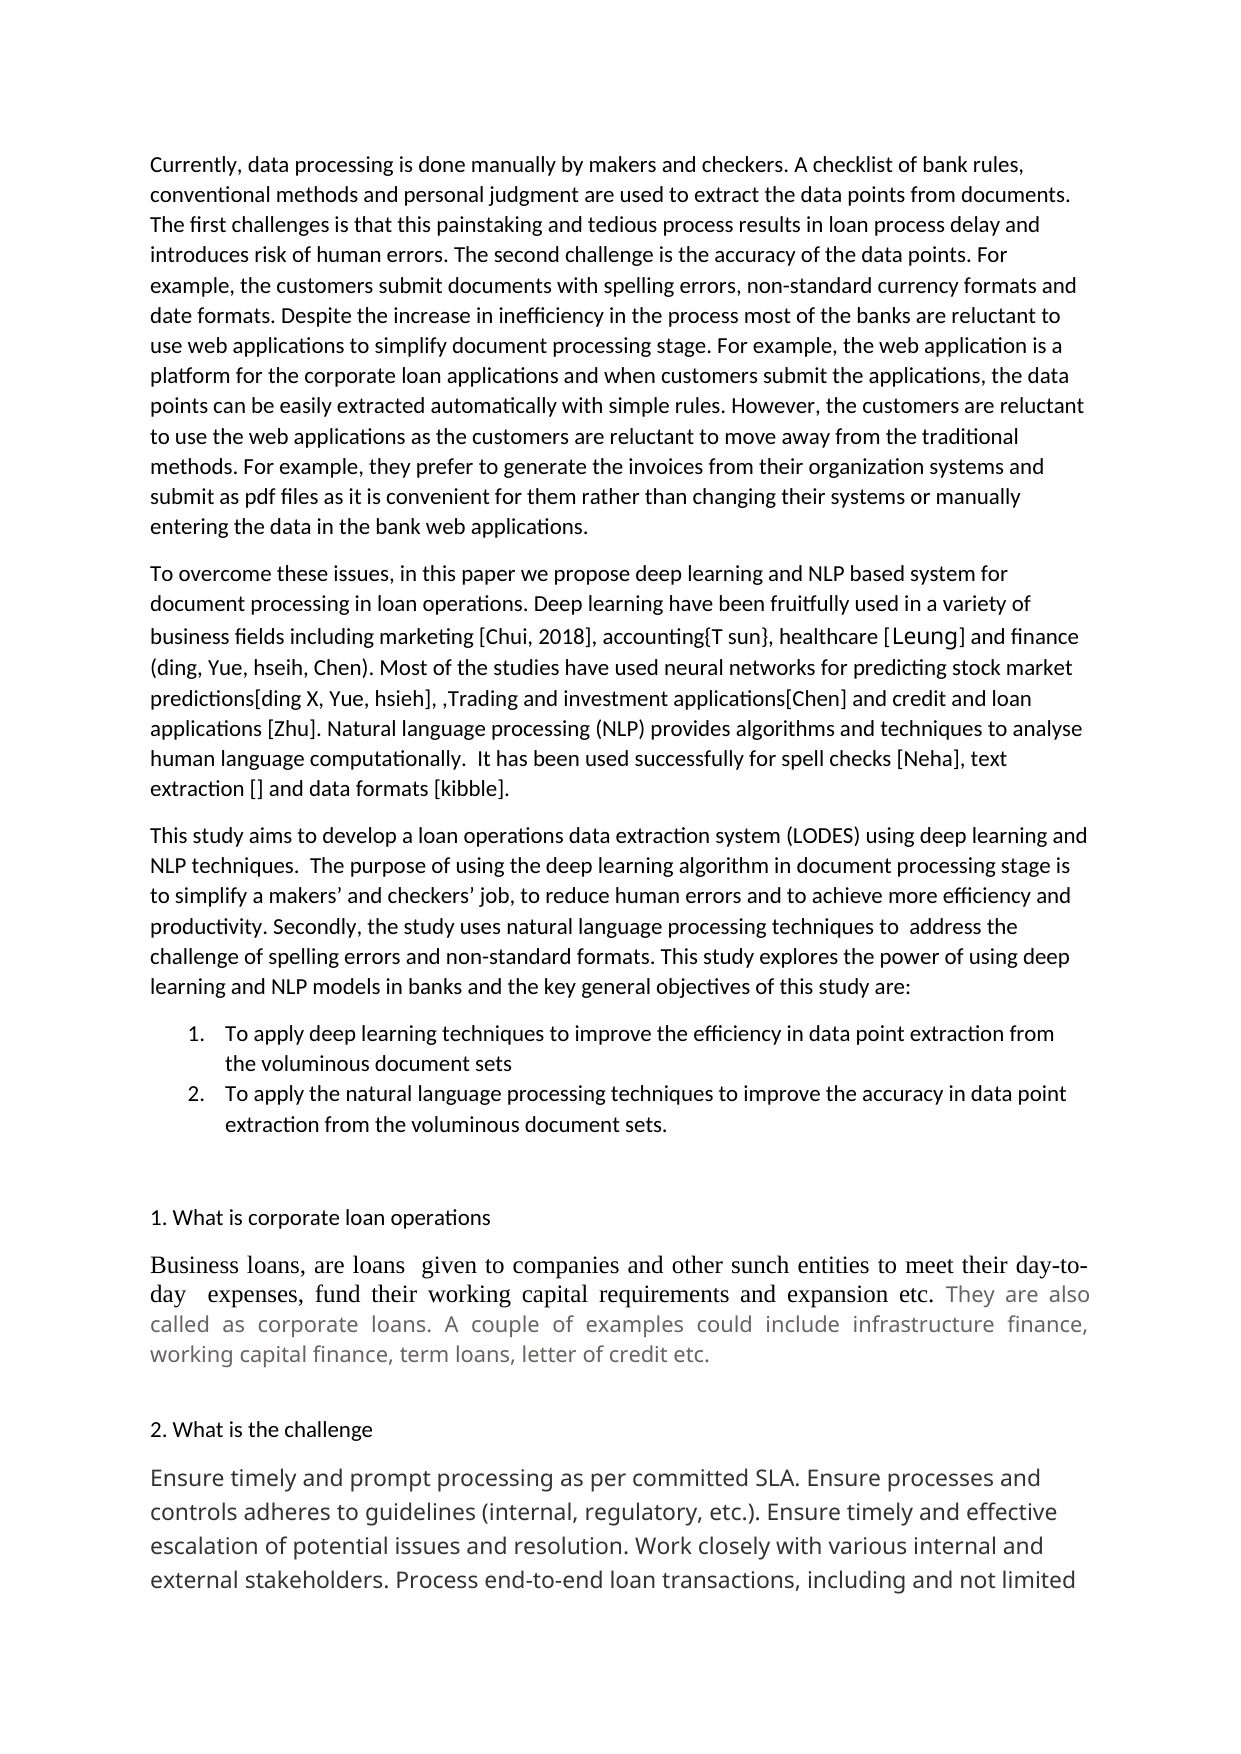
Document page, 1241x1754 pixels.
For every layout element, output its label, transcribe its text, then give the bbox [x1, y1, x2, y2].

text 1. What is corporate loan operations [150, 1203, 1090, 1232]
text Business loans, are loans given to companies and other sunch entities to meet their day-to-day expenses, fund their working capital requirements and expansion etc. They are also called as corporate loans. A couple of examples could include infrastructure finance, working capital finance, term loans, letter of credit etc. [150, 1250, 1090, 1368]
text Currently, data processing is done manually by makers and checkers. A checklist of bank rules, conventional methods and personal judgment are used to extract the data points from documents. The first challenges is that this painstaking and tedious process results in loan process delay and introduces risk of human errors. The second challenge is the accuracy of the data points. For example, the customers submit documents with spelling errors, non-standard currency formats and date formats. Despite the increase in inefficiency in the process most of the banks are reluctant to use web applications to simplify document processing stage. For example, the web application is a platform for the corporate loan applications and when customers submit the applications, the data points can be easily extracted automatically with simple rules. However, the customers are reluctant to use the web applications as the customers are reluctant to move away from the traditional methods. For example, they prefer to generate the invoices from their organization systems and submit as pdf files as it is convenient for them rather than changing their systems or manually entering the data in the bank web applications. [150, 150, 1090, 541]
text This study aims to develop a loan operations data extraction system (LODES) using deep learning and NLP techniques. The purpose of using the deep learning algorithm in document processing stage is to simplify a makers’ and checkers’ job, to reduce human errors and to achieve more efficiency and productivity. Secondly, the study uses natural language processing techniques to address the challenge of spelling errors and non-standard formats. This study explores the power of using deep learning and NLP models in banks and the key general objectives of this study are: [150, 821, 1090, 1000]
list To apply the natural language processing techniques to improve the accuracy in data point extraction from the voluminous document sets. [187, 1079, 1090, 1138]
text To overcome these issues, in this paper we propose deep learning and NLP based system for document processing in loan operations. Deep learning have been fruitfully used in a variety of business fields including marketing [Chui, 2018], accounting{T sun}, healthcare [Leung] and finance (ding, Yue, hseih, Chen). Most of the studies have used neural networks for predicting stock market predictions[ding X, Yue, hsieh], ,Trading and investment applications[Chen] and credit and loan applications [Zhu]. Natural language processing (NLP) provides algorithms and techniques to analyse human language computationally. It has been used successfully for spell checks [Neha], text extraction [] and data formats [kibble]. [150, 559, 1090, 802]
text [150, 1462, 1090, 1595]
text 2. What is the challenge [150, 1415, 1090, 1443]
list To apply deep learning techniques to improve the efficiency in data point extraction from the voluminous document sets [187, 1019, 1090, 1077]
